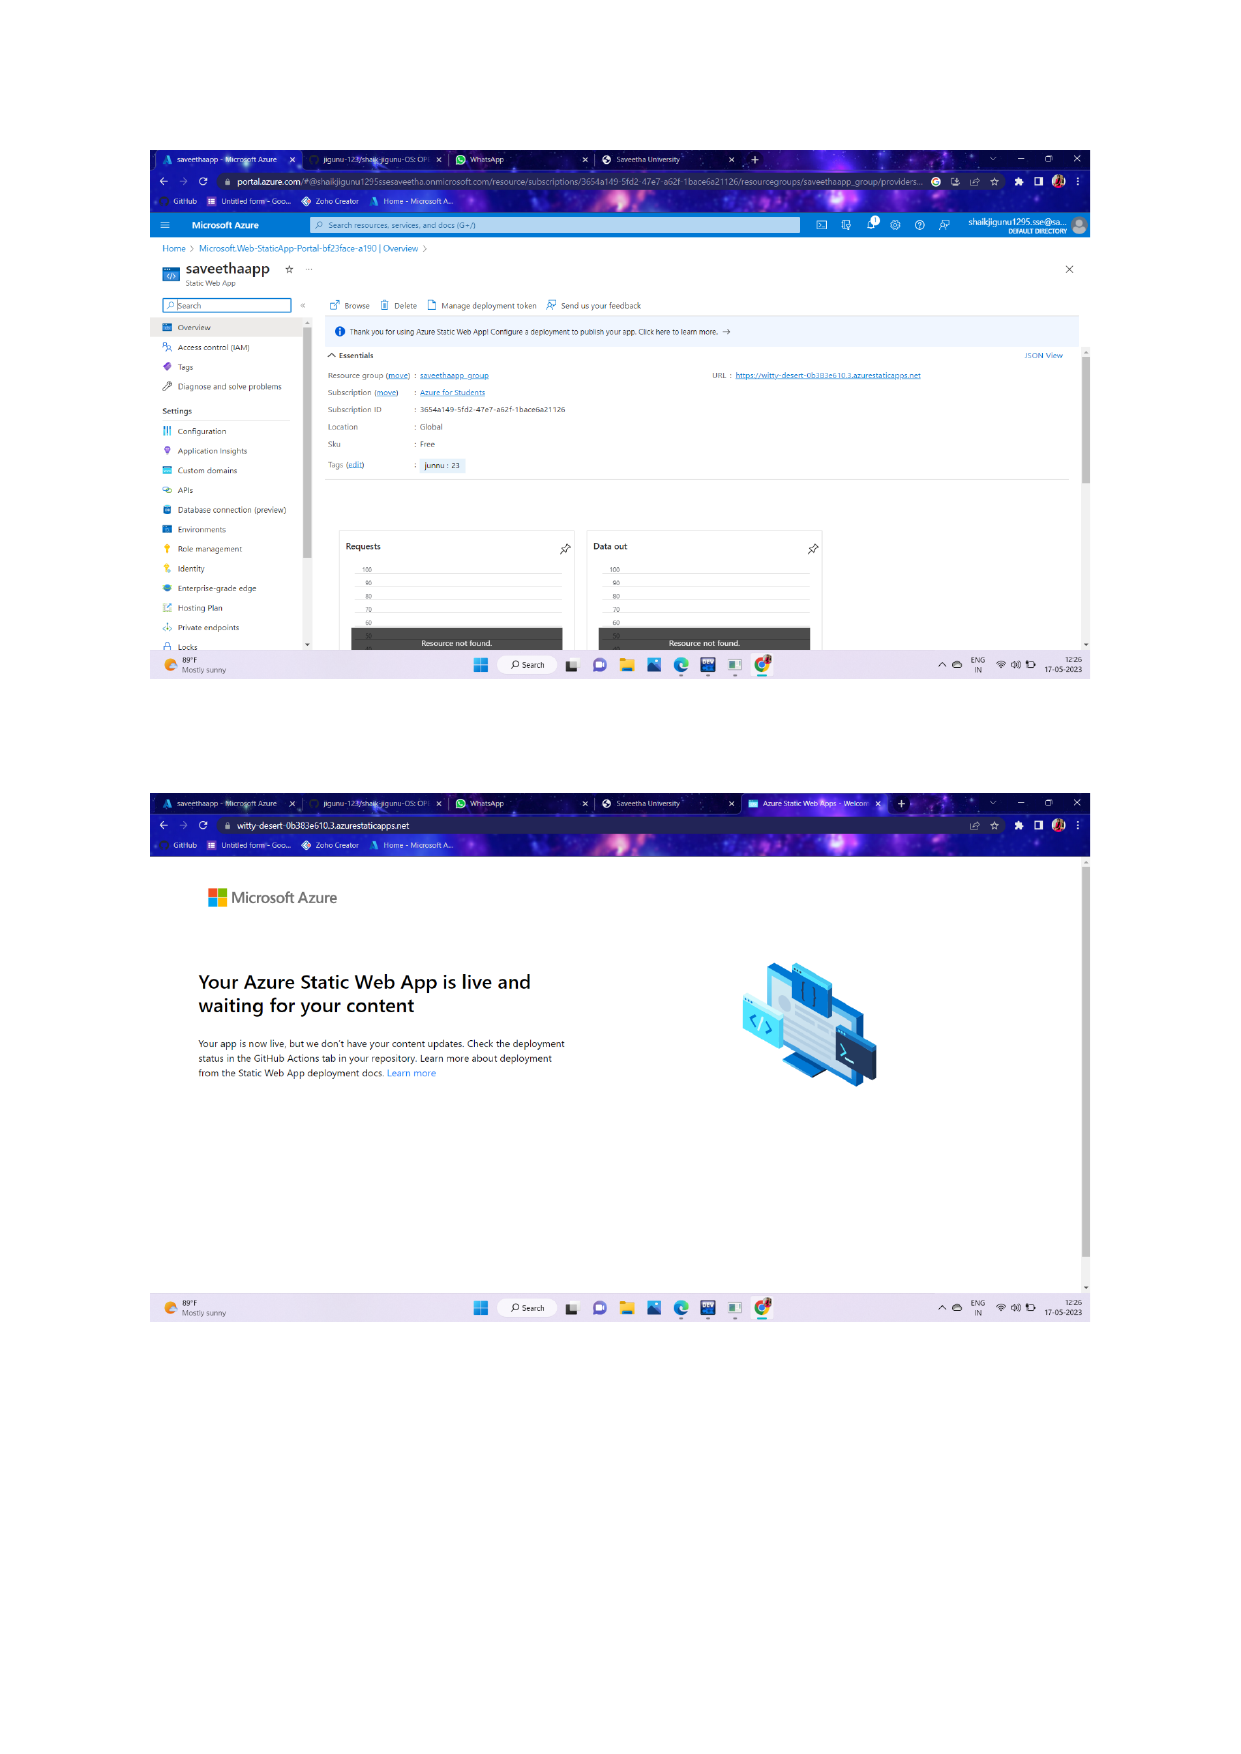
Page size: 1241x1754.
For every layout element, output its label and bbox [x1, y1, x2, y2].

picture [150, 150, 1091, 679]
picture [150, 793, 1091, 1322]
